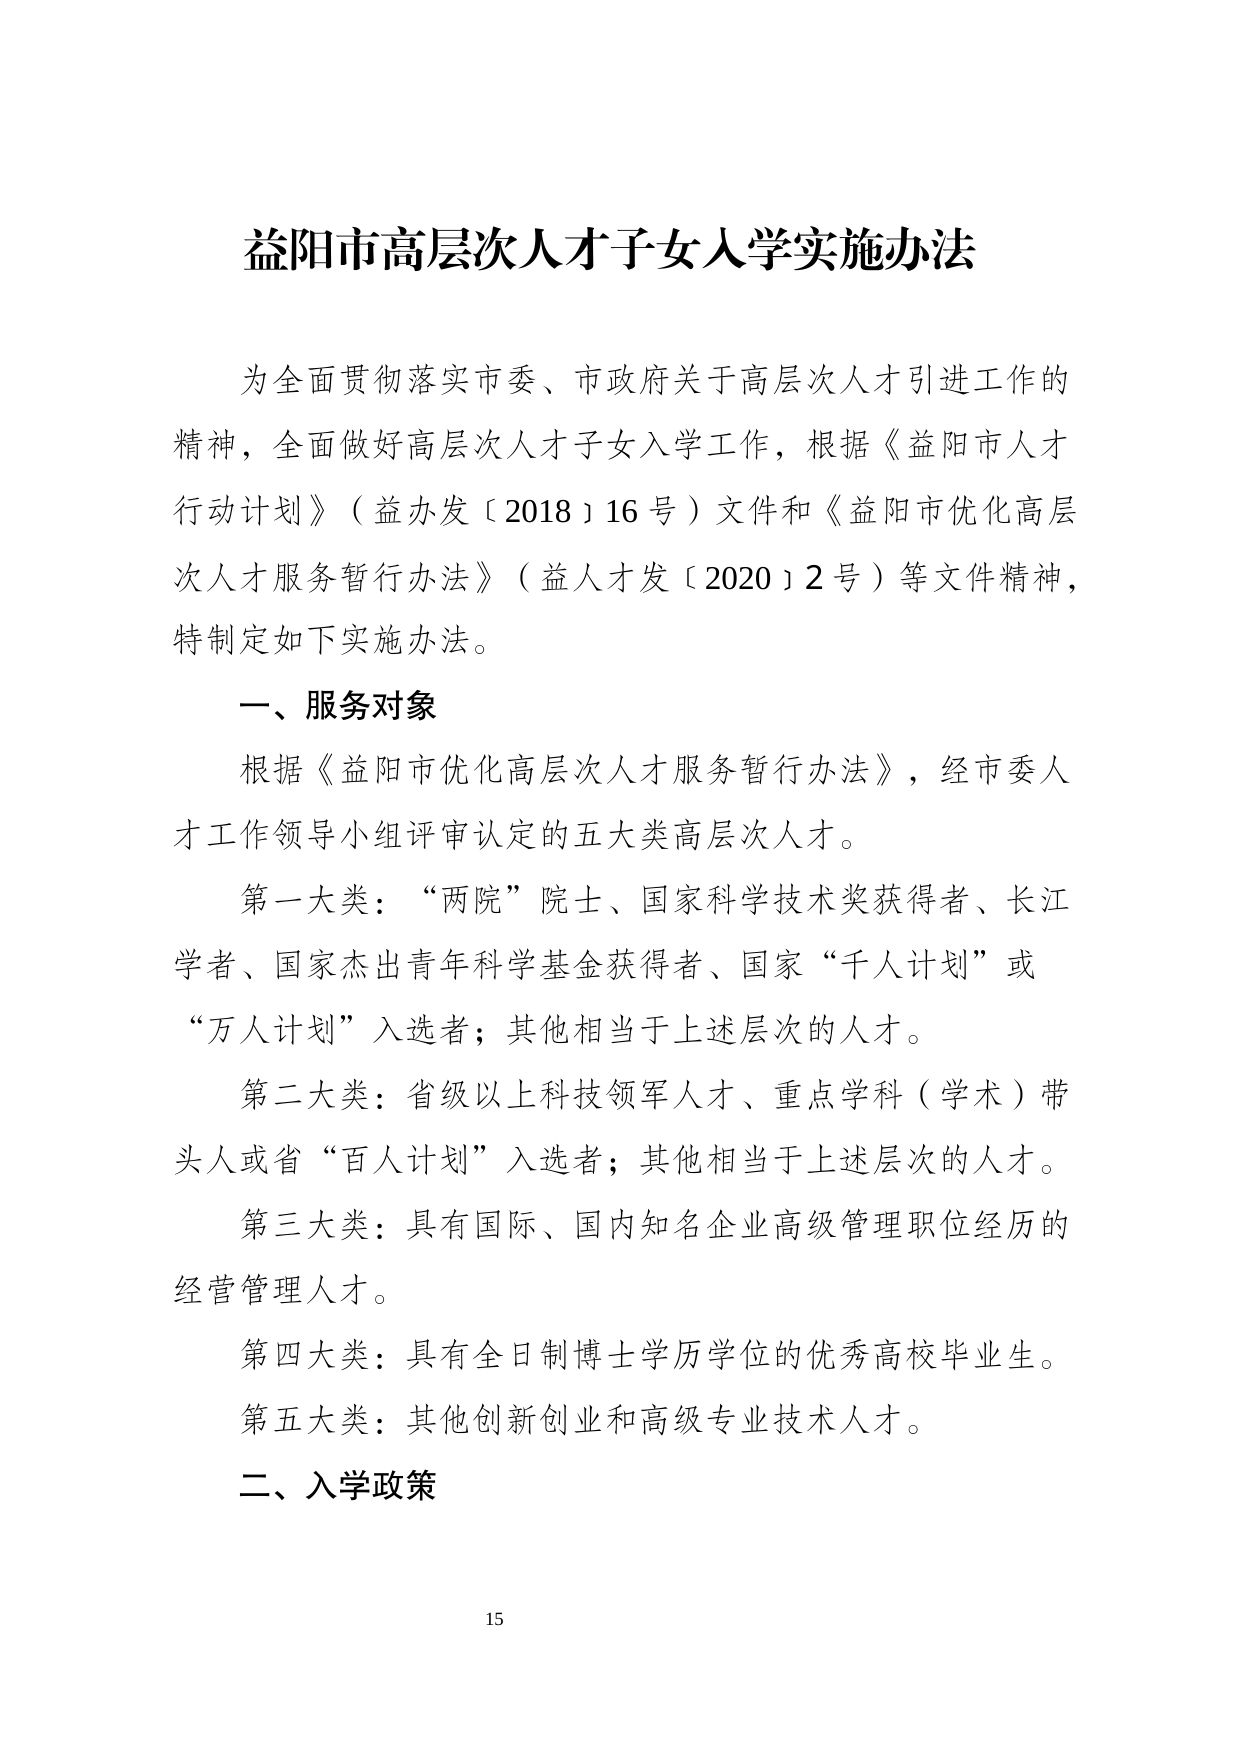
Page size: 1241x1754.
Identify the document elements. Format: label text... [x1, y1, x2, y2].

text 根据《益阳市优化高层次人才服务暂行办法》，经市委人才工作领导小组评审认定的五大类高层次人才。 [171, 739, 1098, 869]
text 第五大类：其他创新创业和高级专业技术人才。 [171, 1389, 1098, 1454]
text 第四大类：具有全日制博士学历学位的优秀高校毕业生。 [171, 1324, 1098, 1389]
text 第一大类：“两院”院士、国家科学技术奖获得者、长江学者、国家杰出青年科学基金获得者、国家“千人计划”或“万人计划”入选者；其他相当于上述层次的人才。 [171, 869, 1098, 1064]
text 一、服务对象 [171, 674, 1098, 739]
text 二、入学政策 [171, 1454, 1098, 1519]
text 为全面贯彻落实市委、市政府关于高层次人才引进工作的精神，全面做好高层次人才子女入学工作，根据《益阳市人才行动计划》（益办发﹝2018﹞16 号）文件和《益阳市优化高层次人才服务暂行办法》（益人才发﹝2020﹞2号）等文件精神，特制定如下实施办法。 [171, 349, 1098, 674]
text 益阳市高层次人才子女入学实施办法 [120, 219, 1098, 284]
text 第二大类：省级以上科技领军人才、重点学科（学术）带头人或省“百人计划”入选者；其他相当于上述层次的人才。 [171, 1064, 1098, 1194]
text 第三大类：具有国际、国内知名企业高级管理职位经历的经营管理人才。 [171, 1194, 1098, 1324]
